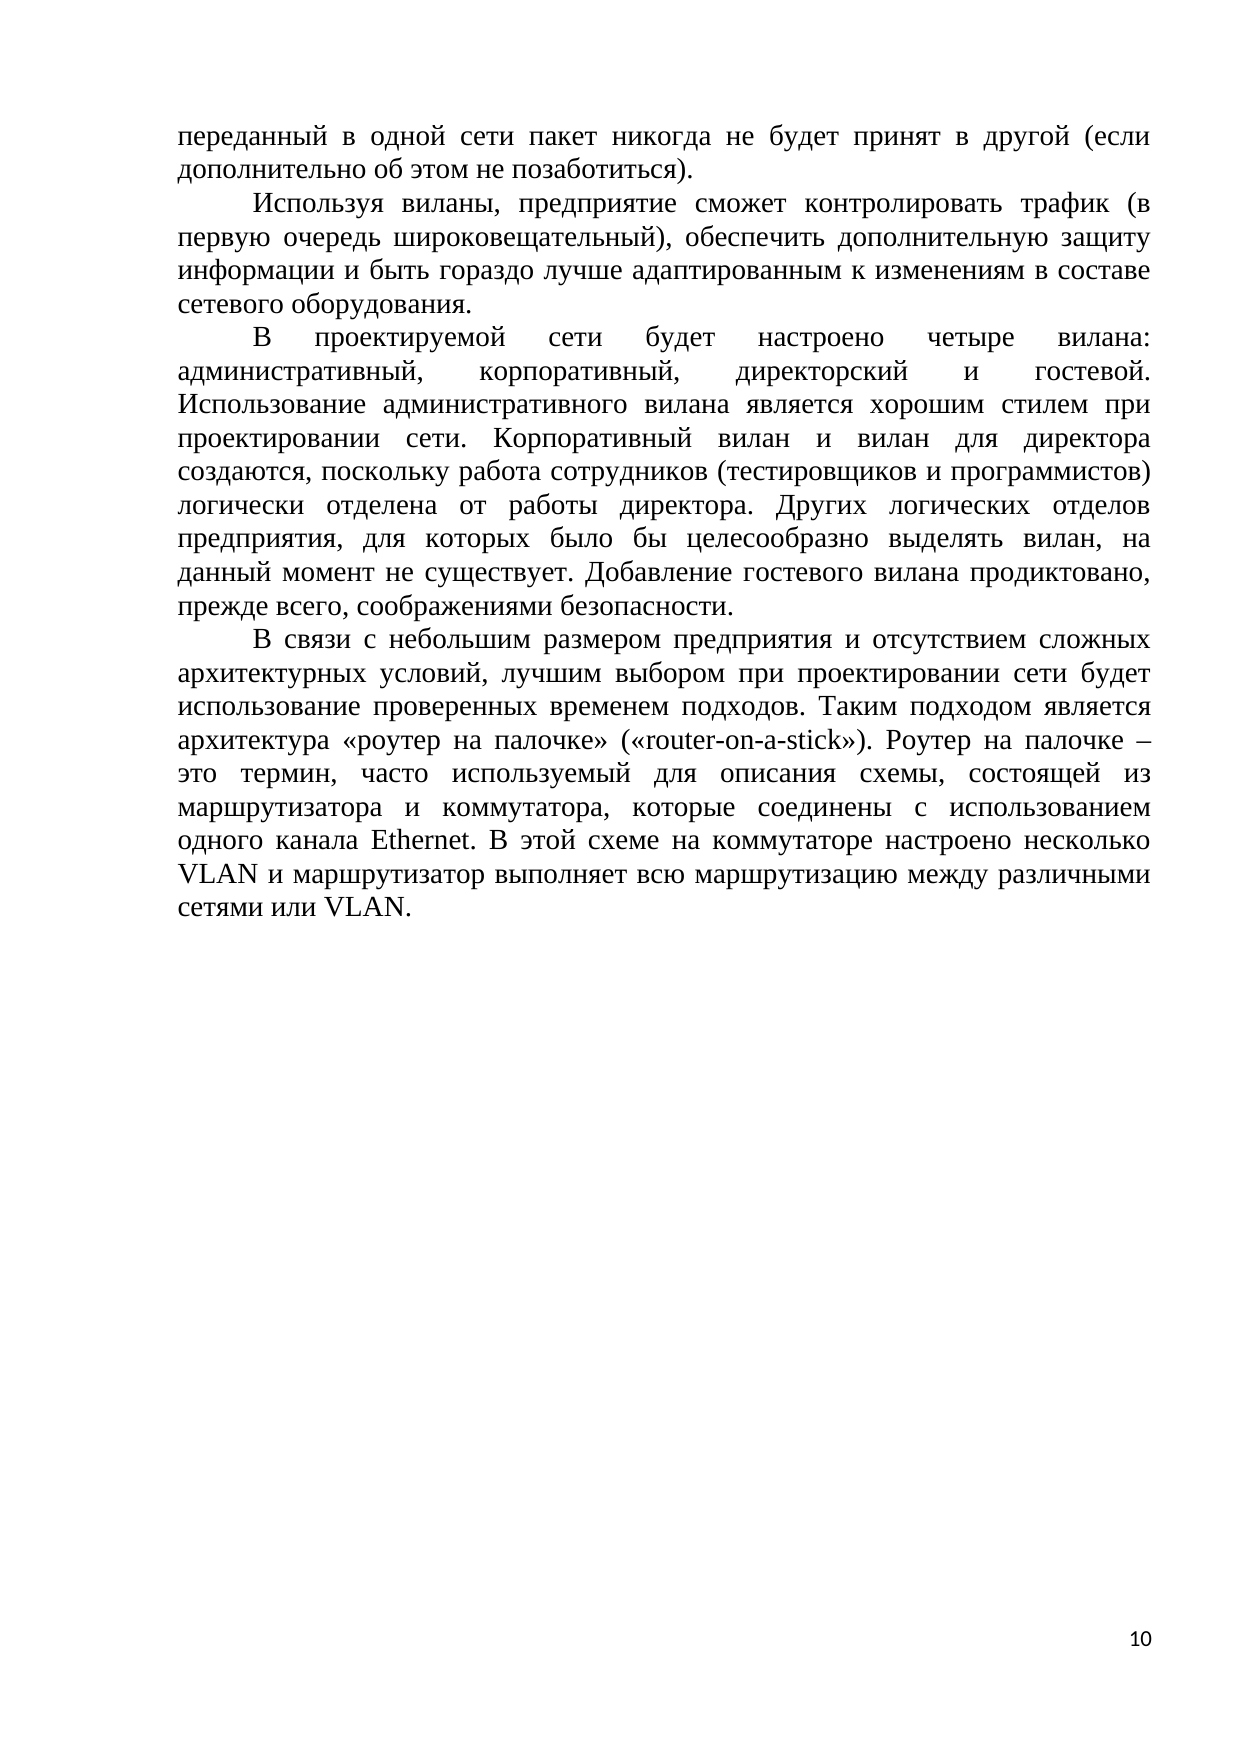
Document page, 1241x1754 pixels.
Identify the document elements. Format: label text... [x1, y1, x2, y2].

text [177, 118, 1152, 185]
text Используя виланы, предприятие сможет контролировать трафик (в первую очередь широковещательный), обеспечить дополнительную защиту информации и быть гораздо лучше адаптированным к изменениям в составе сетевого оборудования. [177, 185, 1152, 319]
text В связи с небольшим размером предприятия и отсутствием сложных архитектурных условий, лучшим выбором при проектировании сети будет использование проверенных временем подходов. Таким подходом является архитектура «роутер на палочке» («router-on-a-stick»). Роутер на палочке – это термин, часто используемый для описания схемы, состоящей из маршрутизатора и коммутатора, которые соединены с использованием одного канала Ethernet. В этой схеме на коммутаторе настроено несколько VLAN и маршрутизатор выполняет всю маршрутизацию между различными сетями или VLAN. [177, 621, 1152, 923]
text В проектируемой сети будет настроено четыре вилана: административный, корпоративный, директорский и гостевой. Использование административного вилана является хорошим стилем при проектировании сети. Корпоративный вилан и вилан для директора создаются, поскольку работа сотрудников (тестировщиков и программистов) логически отделена от работы директора. Других логических отделов предприятия, для которых было бы целесообразно выделять вилан, на данный момент не существует. Добавление гостевого вилана продиктовано, прежде всего, соображениями безопасности. [177, 319, 1152, 621]
